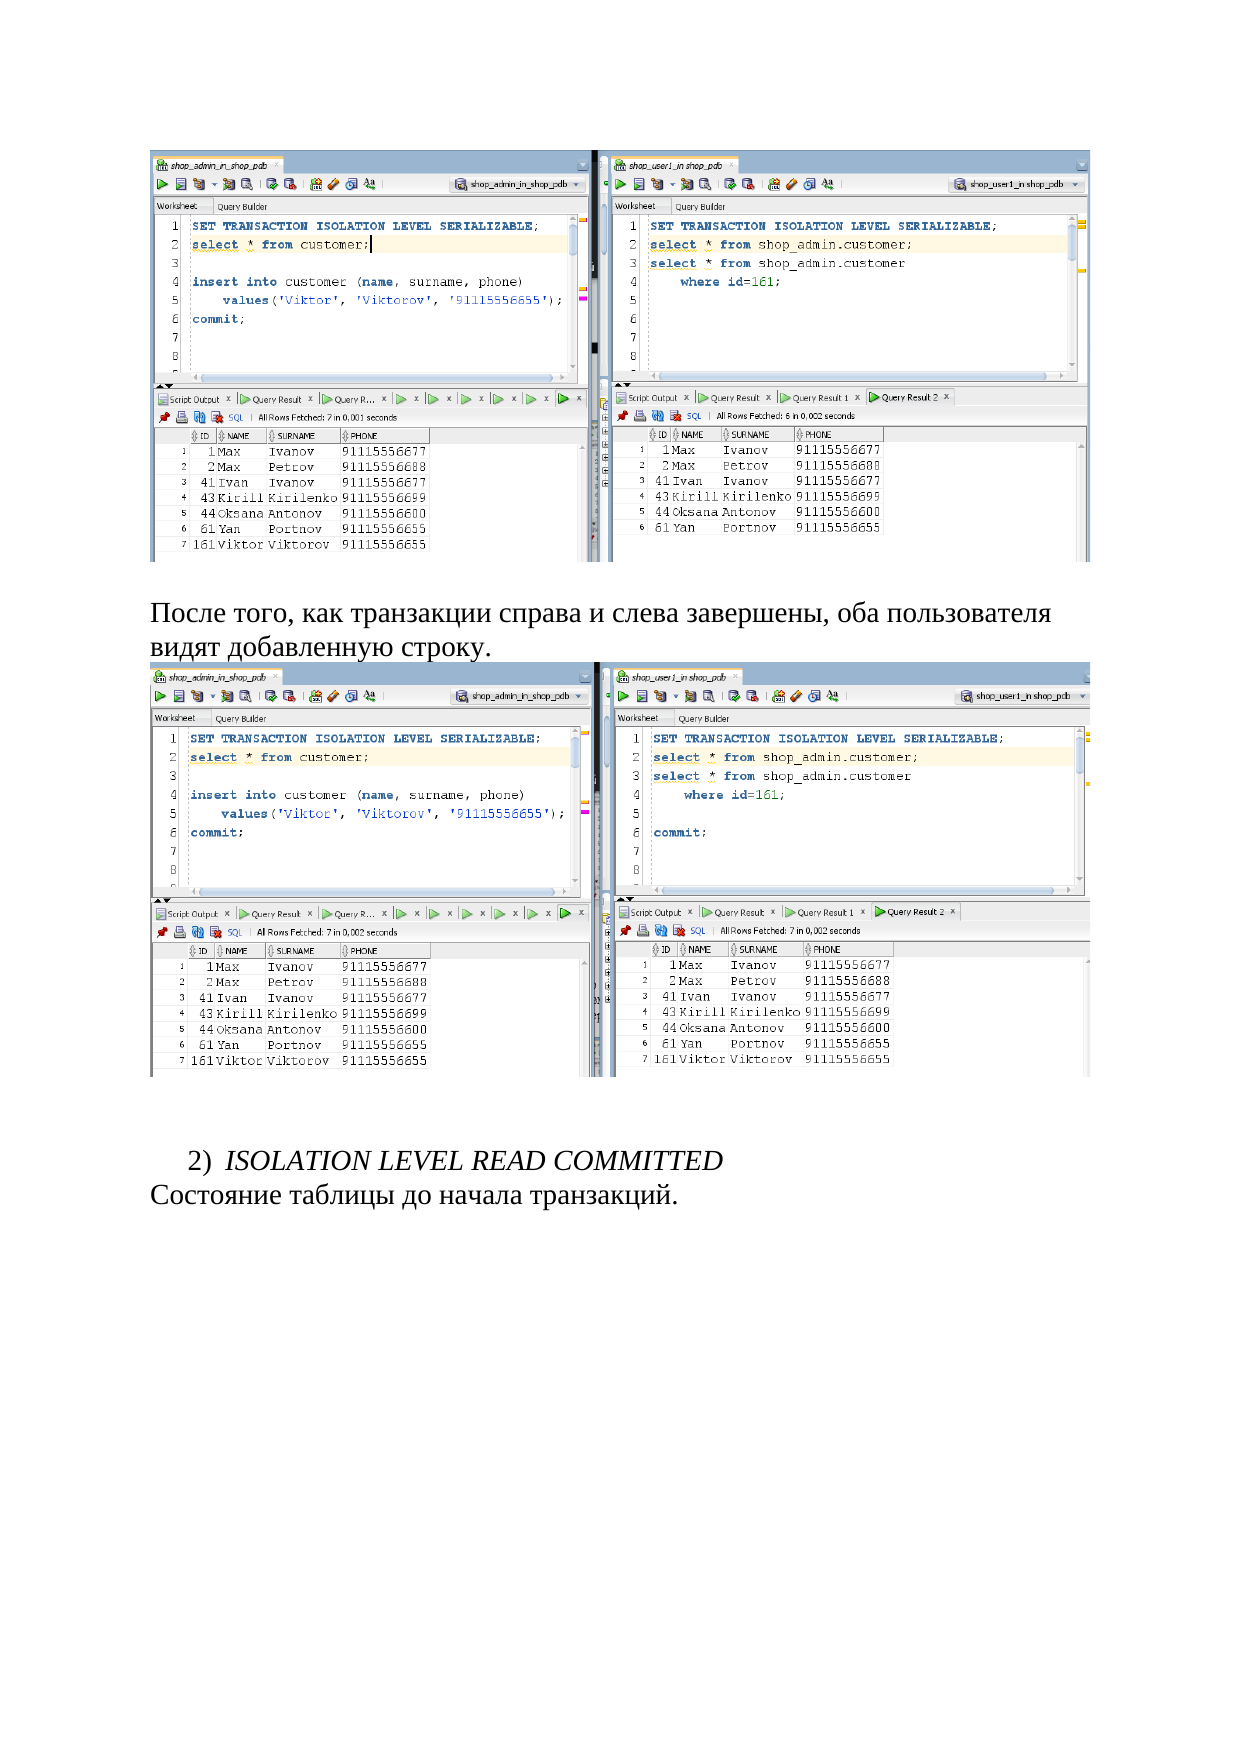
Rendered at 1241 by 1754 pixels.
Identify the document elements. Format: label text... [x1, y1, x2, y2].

picture [150, 150, 1091, 562]
text После того, как транзакции справа и слева завершены, оба пользователя видят добавленную строку. [150, 596, 1090, 662]
list ISOLATION LEVEL READ COMMITTED [187, 1143, 1090, 1177]
picture [150, 662, 1091, 1077]
text Состояние таблицы до начала транзакций. [150, 1177, 1090, 1210]
